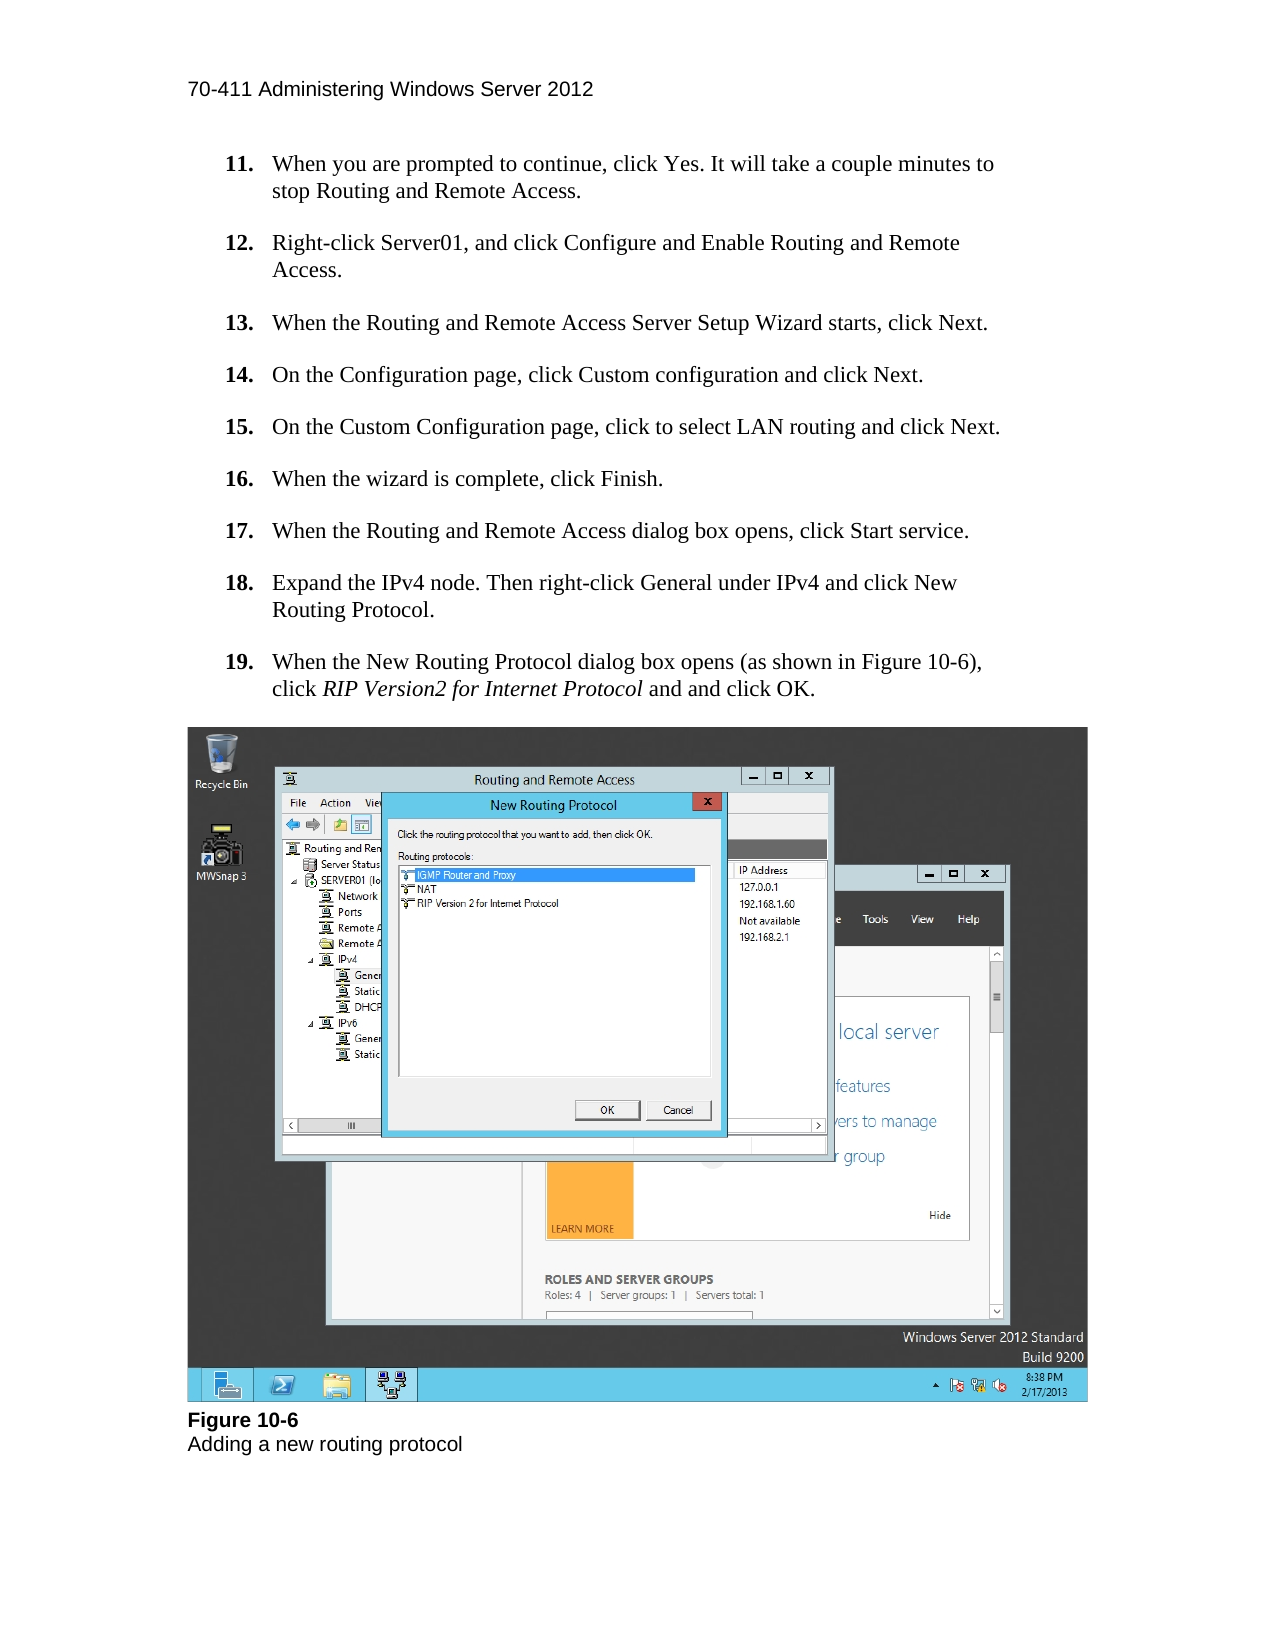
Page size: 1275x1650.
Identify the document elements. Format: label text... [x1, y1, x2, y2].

text 13. When the Routing and Remote Access Server Setup Wizard starts, click Next. [225, 308, 1022, 335]
text 14. On the Configuration page, click Custom configuration and click Next. [225, 360, 1022, 387]
picture [187, 727, 1088, 1402]
text 19. When the New Routing Protocol dialog box opens (as shown in Figure 10-6), click RIP Version2 for Internet Protocol and and click OK. [225, 648, 1022, 702]
text 17. When the Routing and Remote Access dialog box opens, click Start service. [225, 517, 1022, 544]
text 11. When you are prompted to continue, click Yes. It will take a couple minutes to stop Routing and Remote Access. [225, 150, 1022, 204]
text 18. Expand the IPv4 node. Then right-click General under IPv4 and click New Routing Protocol. [225, 569, 1022, 623]
text 15. On the Custom Configuration page, click to select LAN routing and click Next. [225, 412, 1022, 439]
text 12. Right-click Server01, and click Configure and Enable Routing and Remote Access. [225, 229, 1022, 283]
text 16. When the wizard is complete, click Finish. [225, 464, 1022, 492]
text Figure 10-6 [187, 1408, 1087, 1432]
text Adding a new routing protocol [187, 1432, 1087, 1456]
